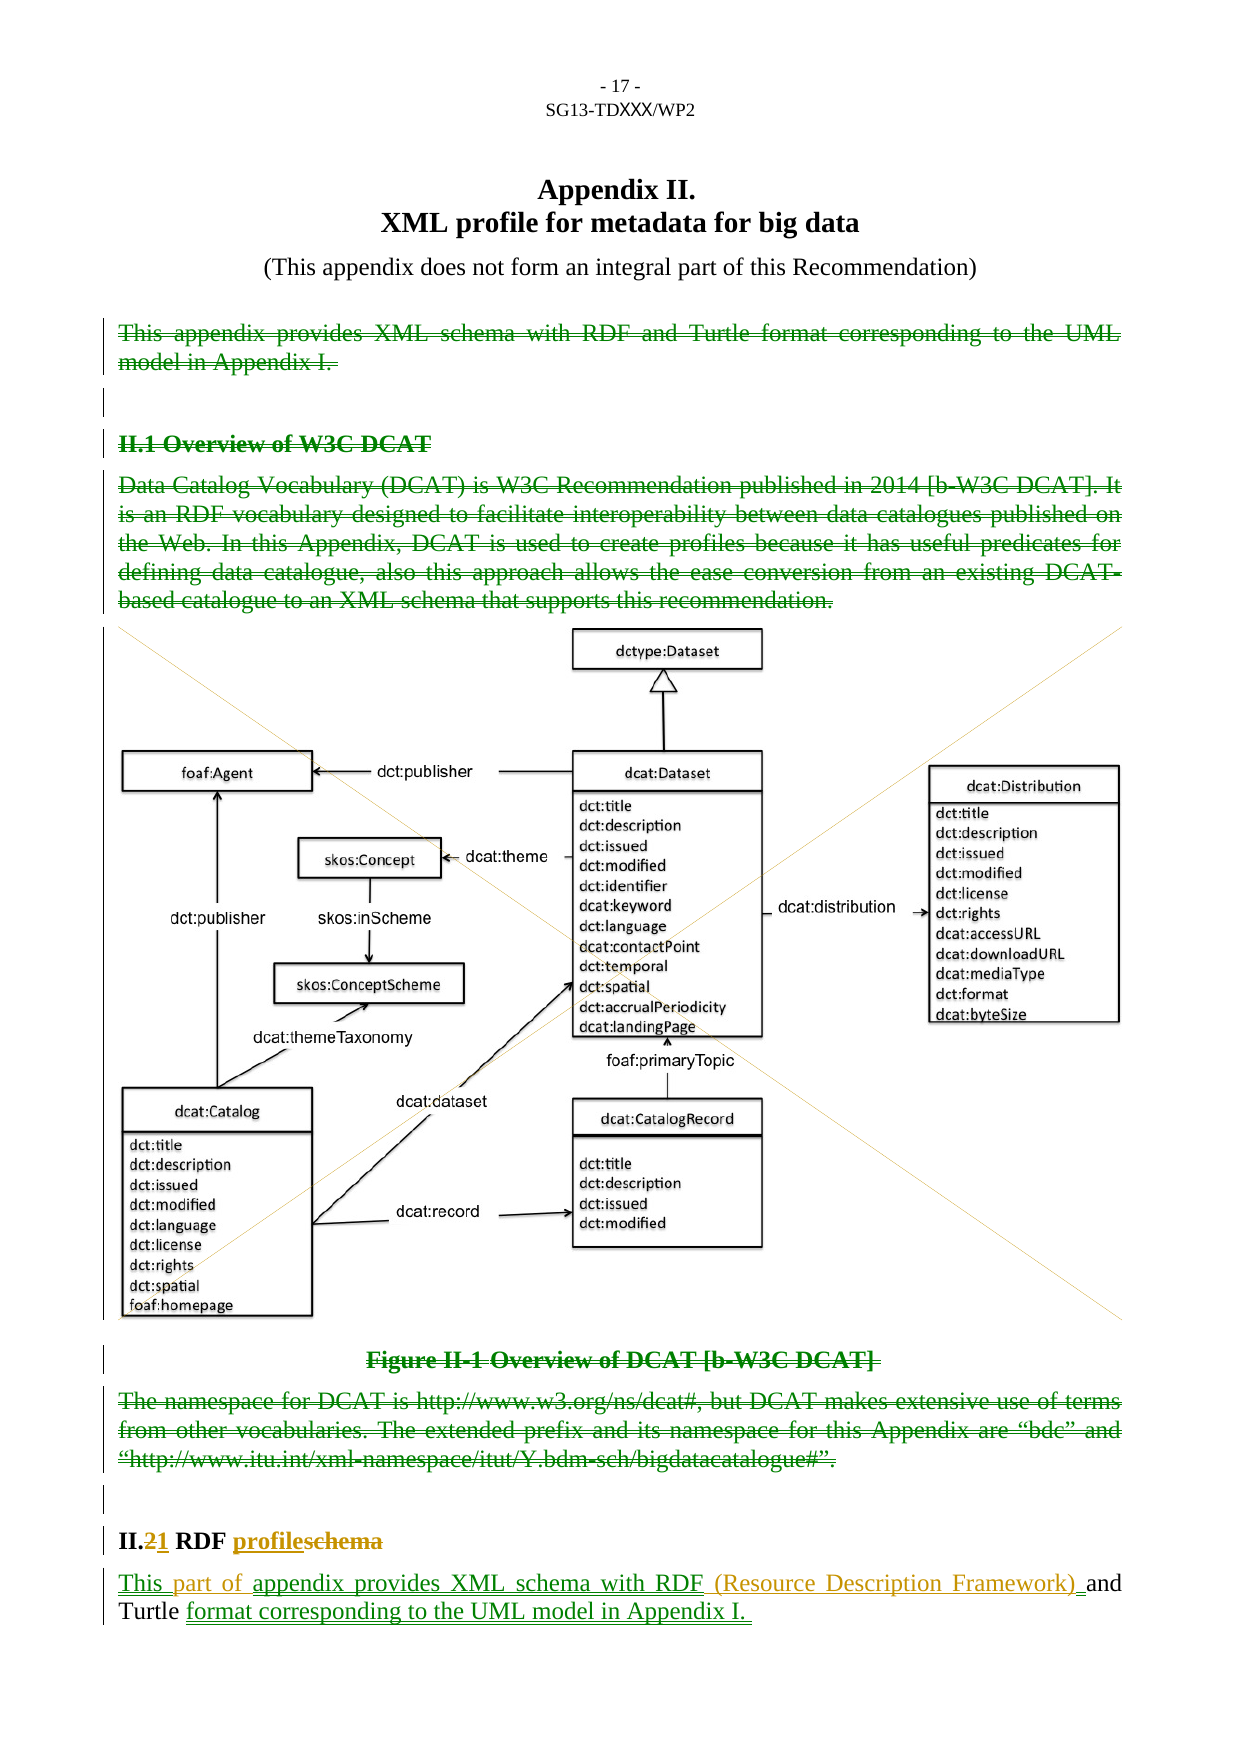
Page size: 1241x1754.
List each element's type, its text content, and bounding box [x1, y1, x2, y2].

picture [119, 975, 1121, 1321]
text Appendix II. XML profile for metadata for big data [118, 172, 1122, 239]
picture [119, 626, 1121, 972]
text (This appendix does not form an integral part of this Recommendation) [118, 252, 1122, 280]
text II. RDF [118, 1526, 1122, 1555]
picture [622, 627, 1123, 1319]
picture [118, 628, 619, 1319]
